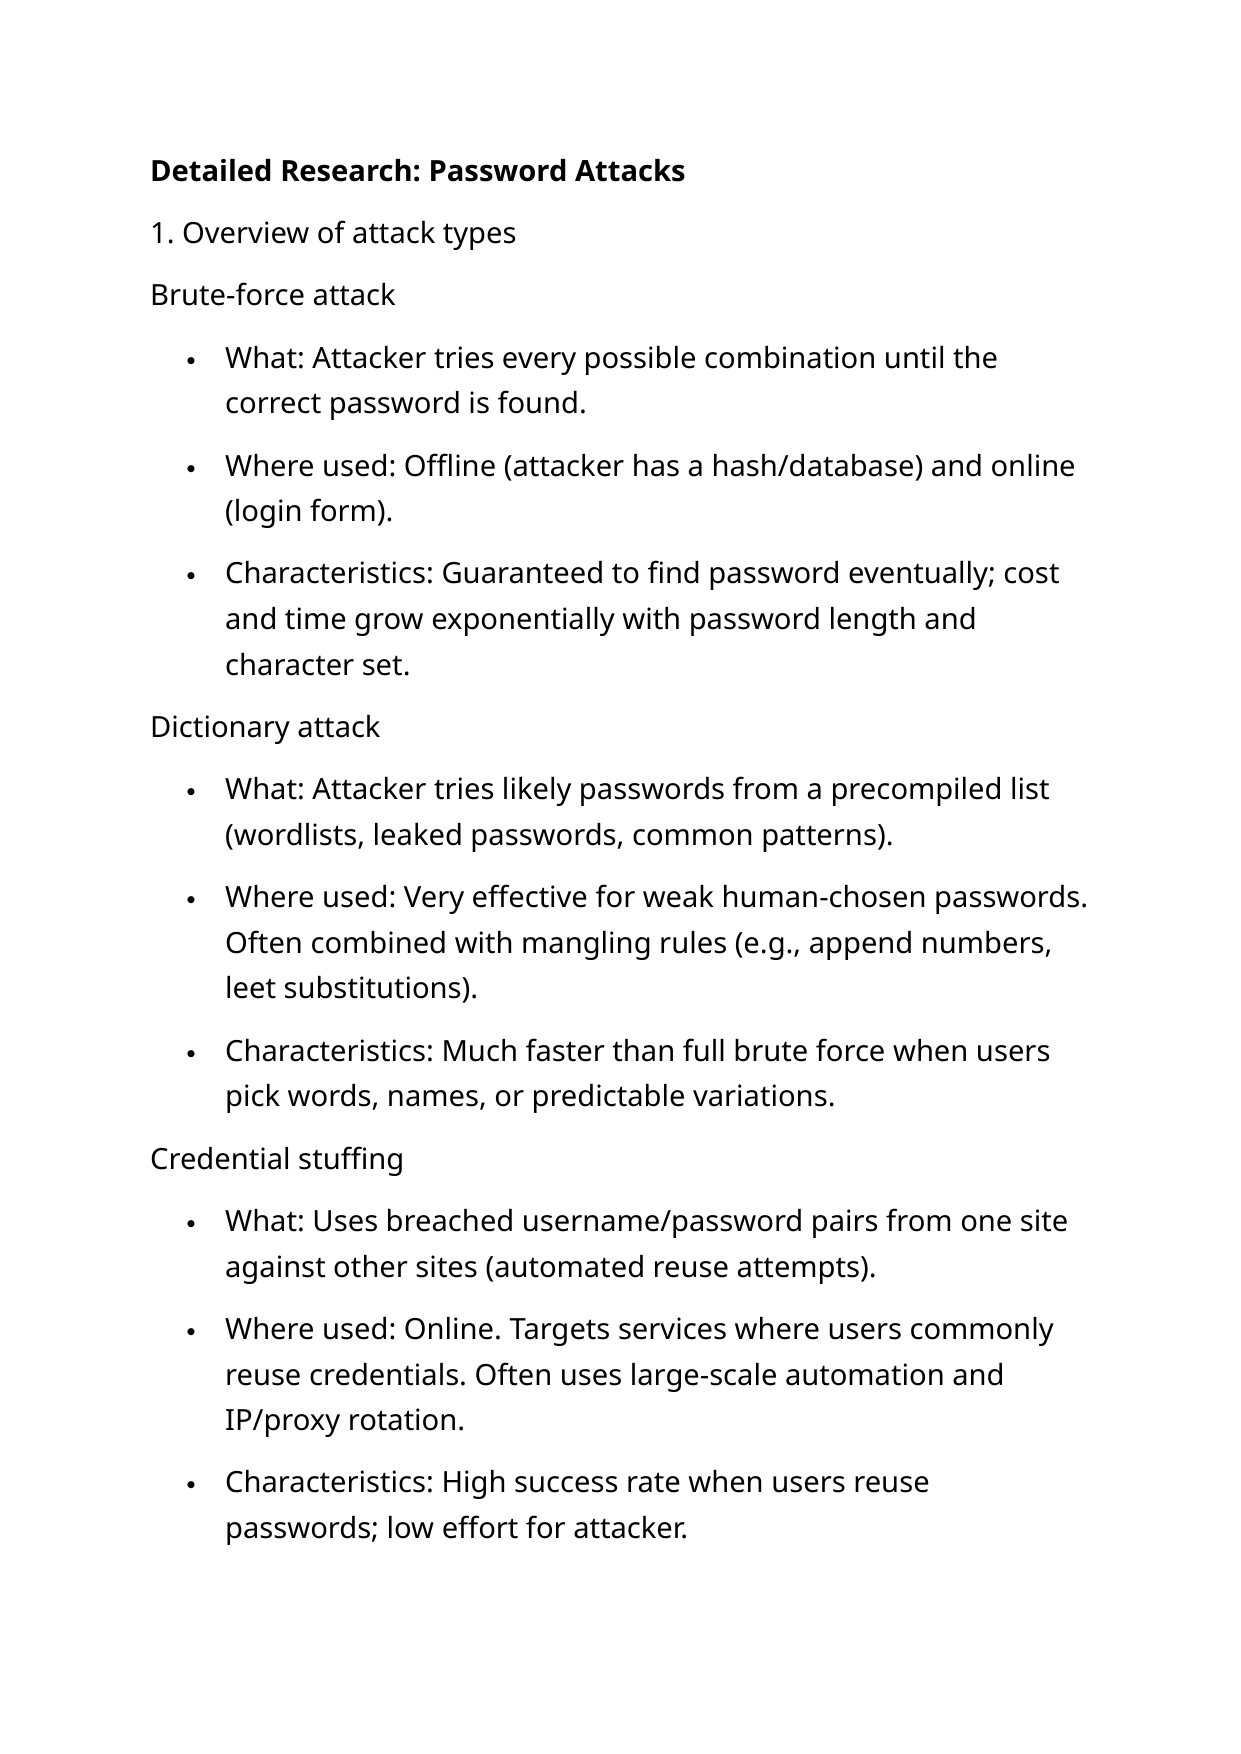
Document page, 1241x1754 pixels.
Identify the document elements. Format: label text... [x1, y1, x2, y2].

list Characteristics: Guaranteed to find password eventually; cost and time grow exponentially with password length and character set. [187, 553, 1090, 684]
list Where used: Very effective for weak human-chosen passwords. Often combined with mangling rules (e.g., append numbers, leet substitutions). [187, 876, 1090, 1007]
text Brute-force attack [150, 274, 1090, 314]
text Dictionary attack [150, 706, 1090, 746]
text Detailed Research: Password Attacks [150, 150, 1090, 190]
list Where used: Offline (attacker has a hash/database) and online (login form). [187, 445, 1090, 530]
text Credential stuffing [150, 1138, 1090, 1178]
text 1. Overview of attack types [150, 212, 1090, 252]
list What: Uses breached username/password pairs from one site against other sites (automated reuse attempts). [187, 1200, 1090, 1286]
list What: Attacker tries every possible combination until the correct password is found. [187, 337, 1090, 422]
list Where used: Online. Targets services where users commonly reuse credentials. Often uses large-scale automation and IP/proxy rotation. [187, 1308, 1090, 1439]
list What: Attacker tries likely passwords from a precompiled list (wordlists, leaked passwords, common patterns). [187, 768, 1090, 854]
list Characteristics: High success rate when users reuse passwords; low effort for attacker. [187, 1462, 1090, 1547]
list Characteristics: Much faster than full brute force when users pick words, names, or predictable variations. [187, 1030, 1090, 1115]
